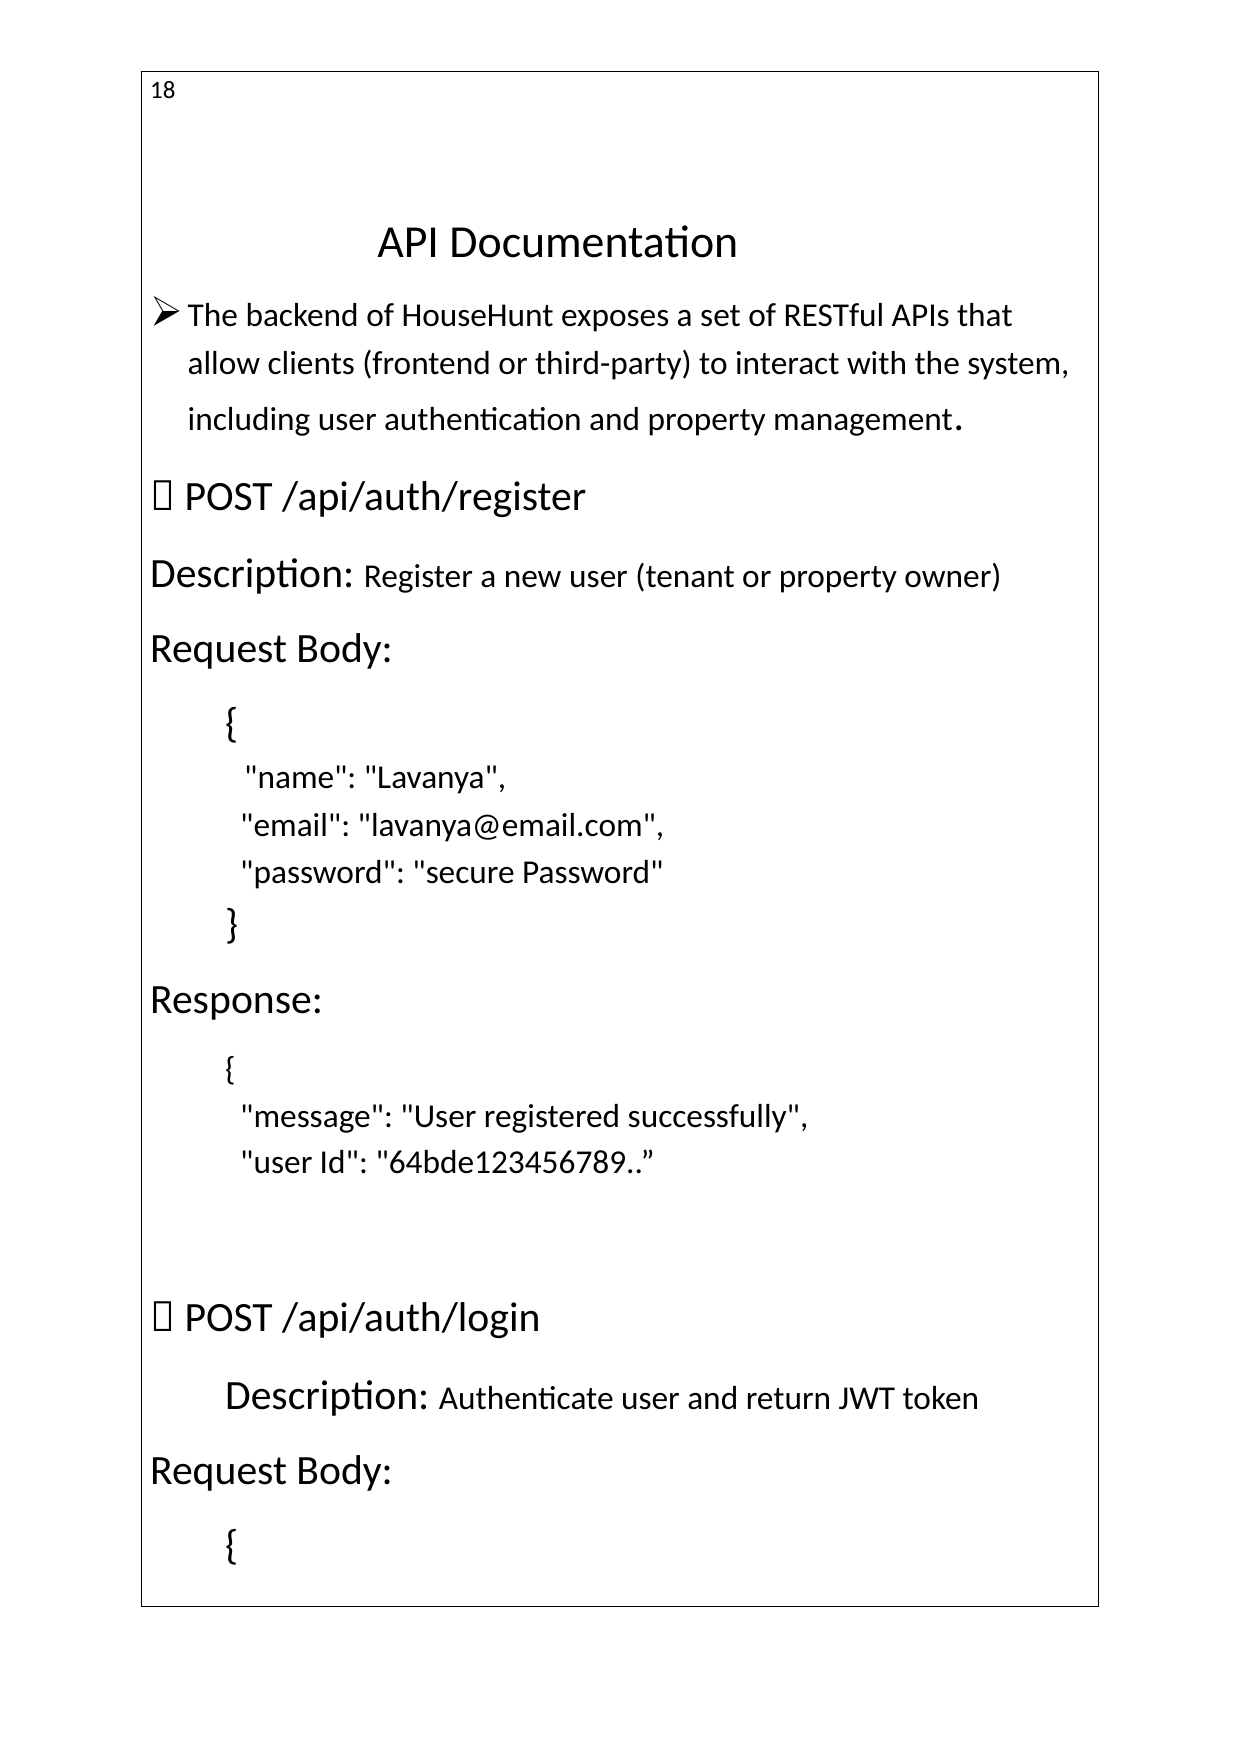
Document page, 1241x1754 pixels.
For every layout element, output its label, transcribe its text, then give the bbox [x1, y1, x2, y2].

list { [225, 1048, 1090, 1089]
list "email": "lavanya@email.com", [225, 804, 1090, 845]
text API Documentation [150, 213, 1090, 269]
list Description: Authenticate user and return JWT token [225, 1369, 1090, 1419]
list { [225, 697, 1090, 748]
text ✅ POST /api/auth/register [150, 465, 1090, 522]
list { [225, 1519, 1090, 1570]
list "name": "Lavanya", [225, 756, 1090, 797]
text ✅ POST /api/auth/login [150, 1287, 1090, 1343]
text Request Body: [150, 1444, 1090, 1494]
list The backend of HouseHunt exposes a set of RESTful APIs that allow clients (frontend or third-party) to interact with the system, including user authentication and property management. [150, 294, 1090, 441]
list "message": "User registered successfully", [225, 1095, 1090, 1135]
text Description: Register a new user (tenant or property owner) [150, 547, 1090, 598]
list } [225, 898, 1090, 948]
list "password": "secure Password" [225, 851, 1090, 892]
list "user Id": "64bde123456789..” [225, 1141, 1090, 1182]
text Request Body: [150, 622, 1090, 673]
text Response: [150, 973, 1090, 1024]
